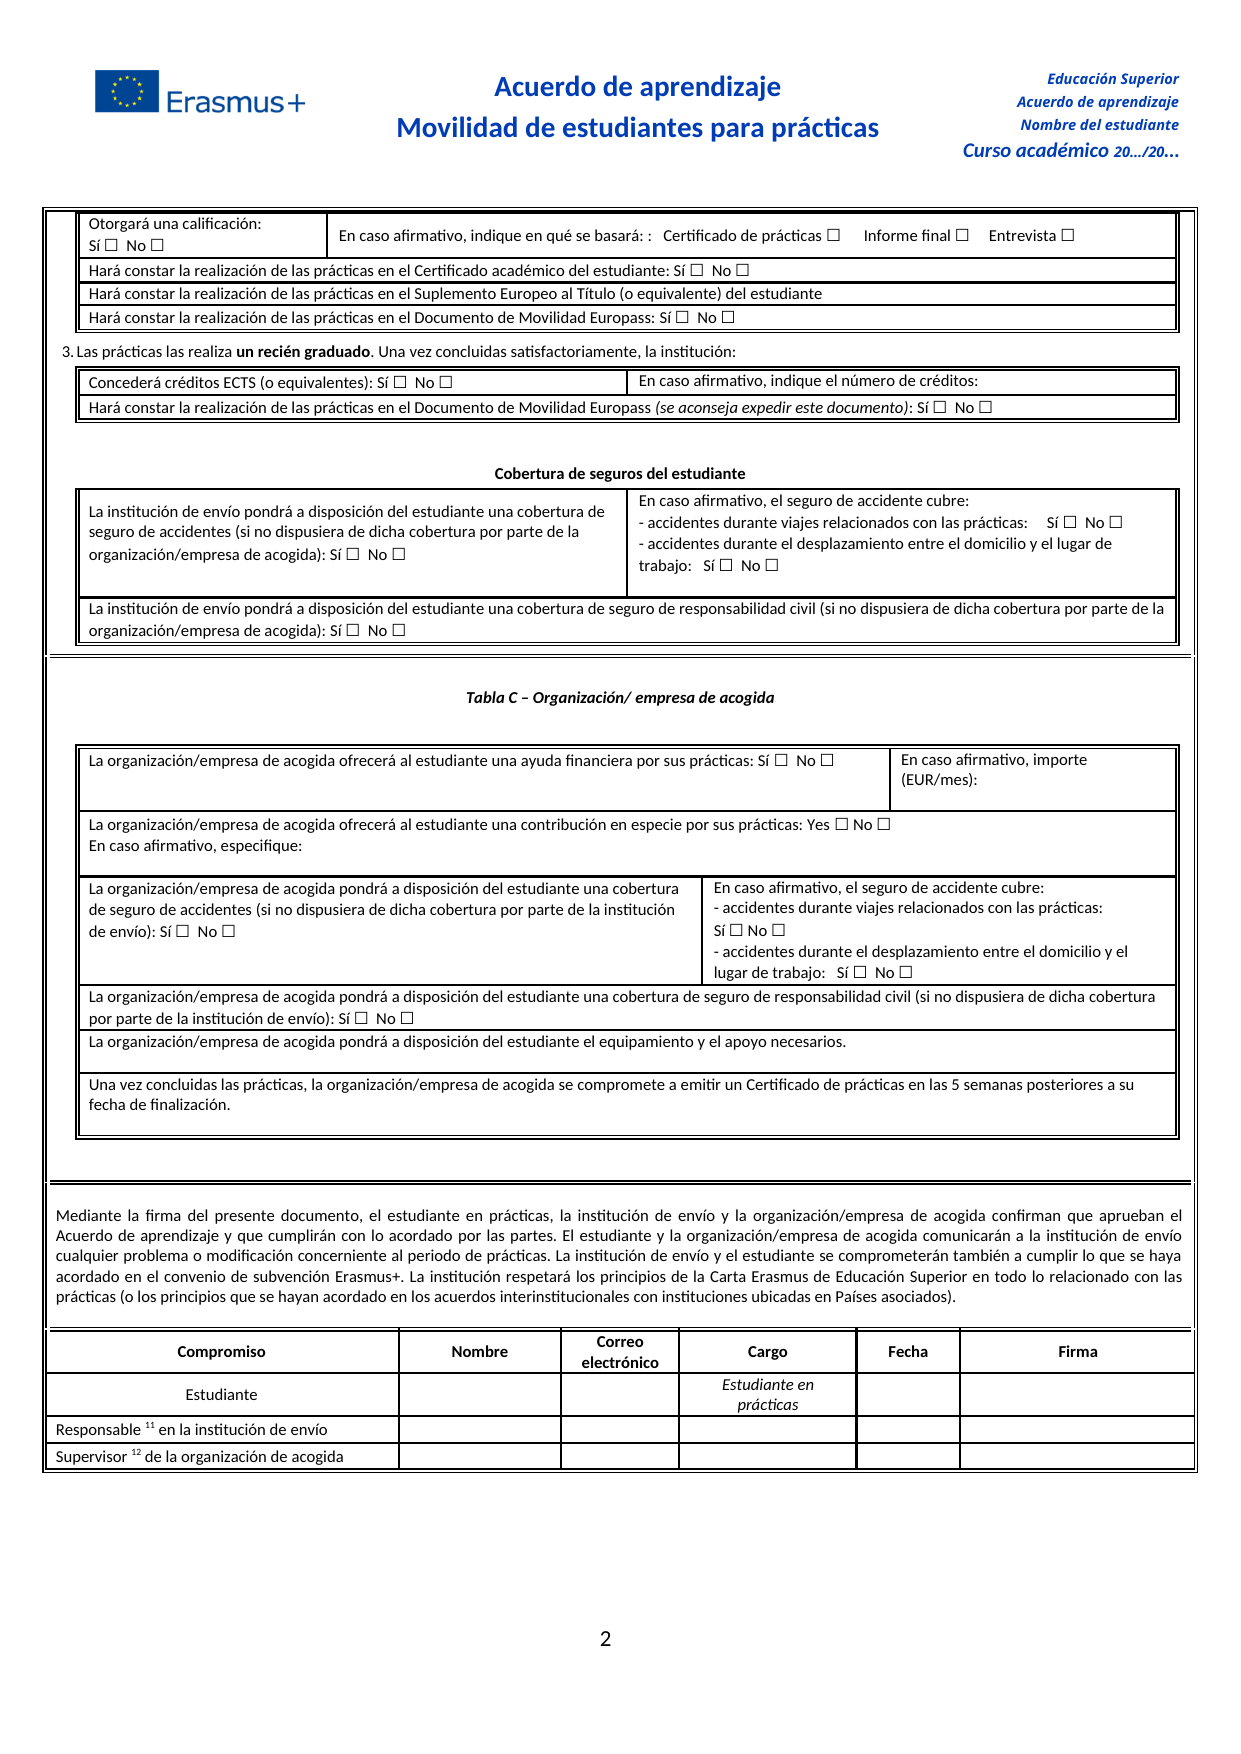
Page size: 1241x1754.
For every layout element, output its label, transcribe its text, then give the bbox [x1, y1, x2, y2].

table_cell Responsable en la institución de envío [47, 1417, 398, 1442]
table_cell Supervisor de la organización de acogida [47, 1444, 398, 1468]
table_cell [961, 1417, 1194, 1442]
table_cell Correo electrónico [562, 1332, 678, 1372]
table_cell [858, 1417, 959, 1442]
table_cell [562, 1444, 678, 1468]
table_cell Nombre [400, 1332, 560, 1372]
table_cell [680, 1417, 855, 1442]
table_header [47, 212, 1194, 654]
table_cell [562, 1374, 678, 1415]
table_cell Firma [961, 1327, 1196, 1372]
table_cell Cargo [680, 1332, 855, 1372]
table_cell [961, 1444, 1194, 1468]
table_cell Fecha [858, 1332, 959, 1372]
table_cell [400, 1444, 560, 1468]
table_cell Mediante la firma del presente documento, el estudiante en prácticas, la institución de envío y la organización/empresa de acogida confirman que aprueban el Acuerdo de aprendizaje y que cumplirán con lo acordado por las partes. El estudiante y la organización/empresa de acogida comunicarán a la institución de envío cualquier problema o modificación concerniente al periodo de prácticas. La institución de envío y el estudiante se comprometerán también a cumplir lo que se haya acordado en el convenio de subvención Erasmus+. La institución respetará los principios de la Carta Erasmus de Educación Superior en todo lo relacionado con las prácticas (o los principios que se hayan acordado en los acuerdos interinstitucionales con instituciones ubicadas en Países asociados). [44, 1180, 1196, 1327]
table_cell Estudiante [47, 1374, 398, 1415]
table_cell [858, 1444, 959, 1468]
table_cell [680, 1444, 855, 1468]
table_cell [400, 1374, 560, 1415]
picture [95, 70, 306, 113]
table_cell [961, 1374, 1194, 1415]
table_cell [562, 1417, 678, 1442]
table_cell Tabla C – Organización/ empresa de acogida [44, 654, 1196, 1180]
table_cell [400, 1417, 560, 1442]
table_cell [858, 1374, 959, 1415]
table_cell Estudiante en prácticas [680, 1374, 855, 1415]
table_cell Compromiso [44, 1327, 398, 1372]
